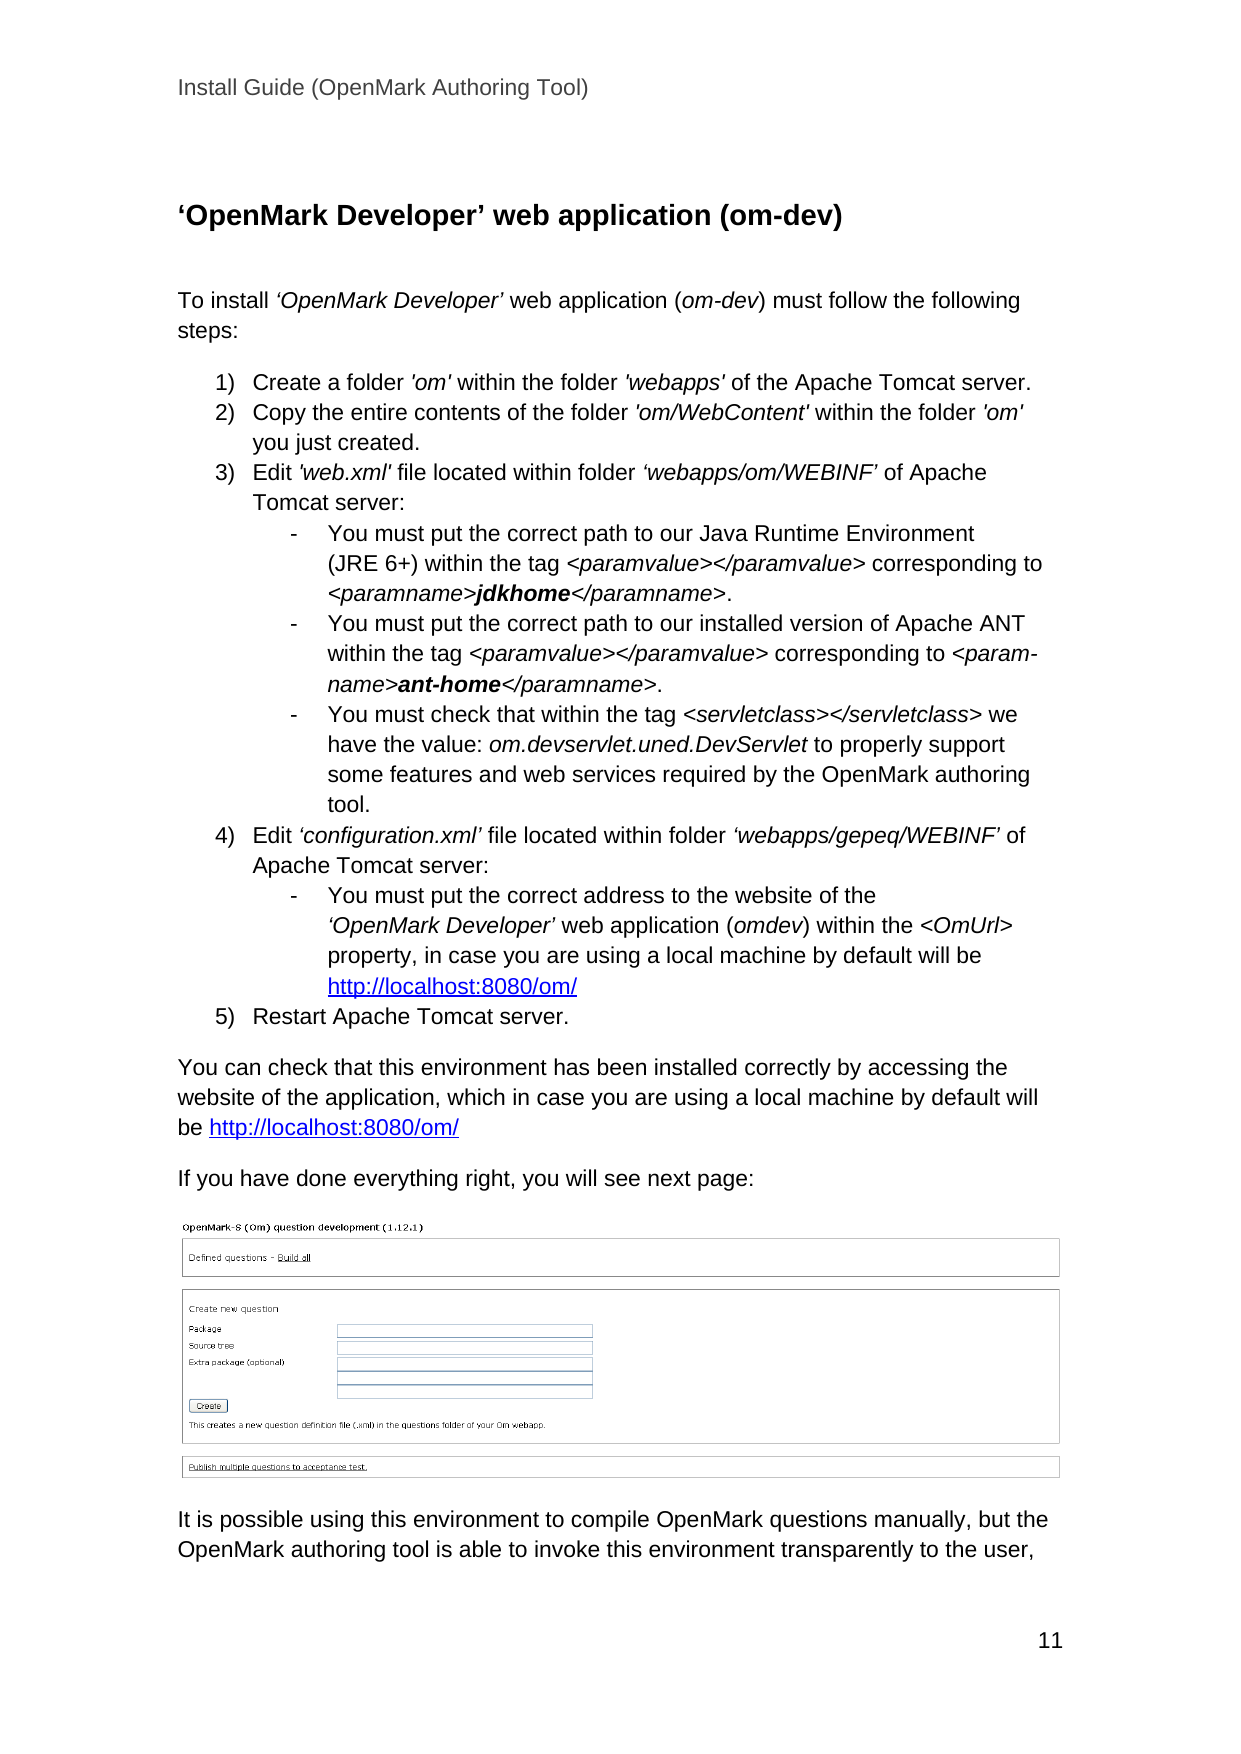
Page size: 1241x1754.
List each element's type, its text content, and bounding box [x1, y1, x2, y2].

text You can check that this environment has been installed correctly by accessing the website of the application, which in case you are using a local machine by default will be http://localhost:8080/om/ [177, 1054, 1063, 1141]
subtitle ‘OpenMark Developer’ web application (om-dev) [177, 198, 1063, 231]
list You must put the correct path to our Java Runtime Environment (JRE 6+) within the tag <param­value></param­value> corresponding to <param­name>jdk­home</param­name>. [290, 519, 1063, 606]
list Restart Apache Tomcat server. [215, 1003, 1063, 1029]
text If you have done everything right, you will see next page: [177, 1165, 1063, 1192]
list You must put the correct path to our installed version of Apache ANT within the tag <param­value></param­value> corresponding to <param­name>ant-home</param­name>. [290, 610, 1063, 697]
list You must check that within the tag <servlet­class></servlet­class> we have the value: om.devservlet.uned.DevServlet to properly support some features and web services required by the OpenMark authoring tool. [290, 701, 1063, 818]
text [177, 1506, 1063, 1563]
list Edit ‘configuration.xml’ file located within folder ‘webapps/gepeq/WEB­INF’ of Apache Tomcat server: [215, 822, 1063, 878]
text To install ‘OpenMark Developer’ web application (om-dev) must follow the following steps: [177, 287, 1063, 344]
list Copy the entire contents of the folder 'om/WebContent' within the folder 'om' you just created. [215, 399, 1063, 455]
list Edit 'web.xml' file located within folder ‘webapps/om/WEB­INF’ of Apache Tomcat server: [215, 459, 1063, 516]
list Create a folder 'om' within the folder 'webapps' of the Apache Tomcat server. [215, 368, 1063, 395]
picture [177, 1216, 1063, 1482]
list You must put the correct address to the website of the ‘OpenMark Developer’ web application (om­dev) within the <OmUrl> property, in case you are using a local machine by default will be http://localhost:8080/om/ [290, 882, 1063, 999]
